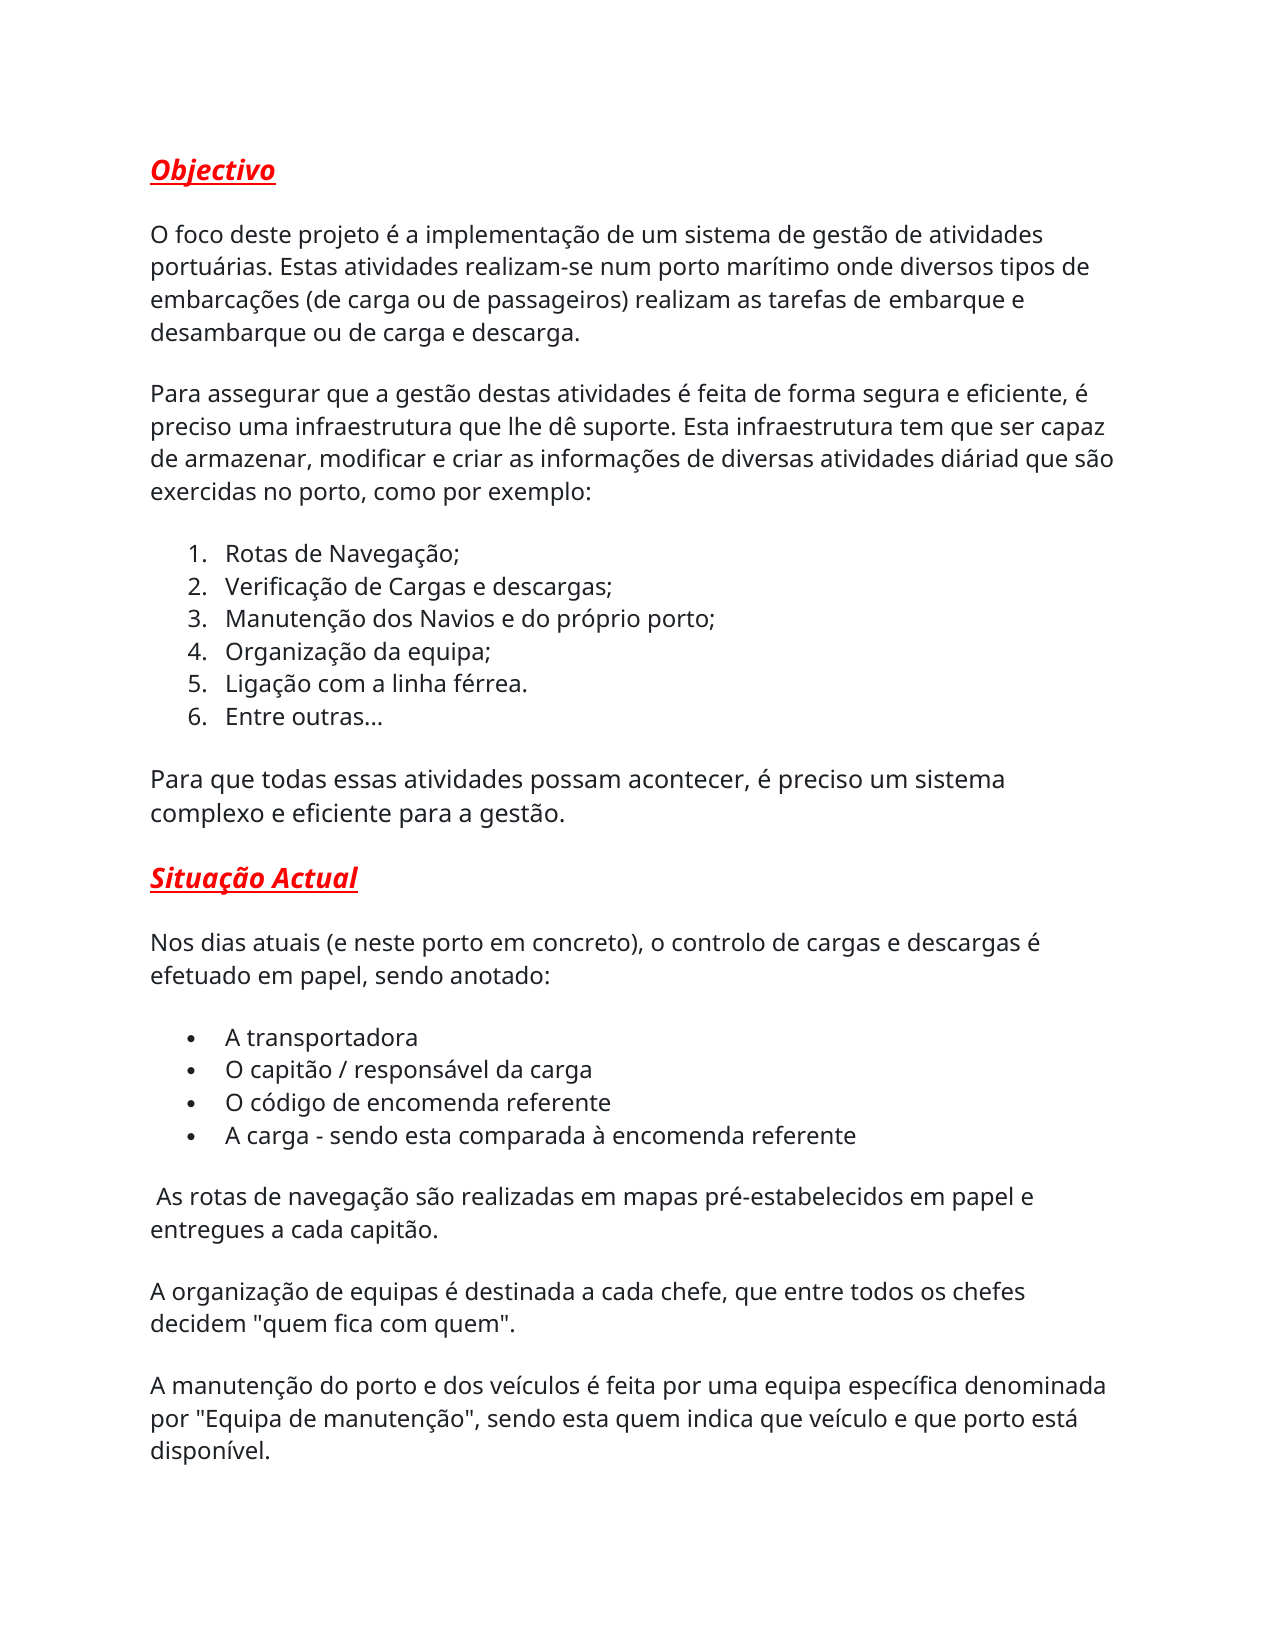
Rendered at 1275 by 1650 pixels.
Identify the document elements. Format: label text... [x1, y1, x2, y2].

list O capitão / responsável da carga [187, 1053, 1125, 1086]
list Ligação com a linha férrea. [187, 667, 1125, 700]
list Entre outras... [187, 700, 1125, 732]
text As rotas de navegação são realizadas em mapas pré-estabelecidos em papel e entregues a cada capitão. [150, 1180, 1125, 1245]
list O código de encomenda referente [187, 1086, 1125, 1118]
text Nos dias atuais (e neste porto em concreto), o controlo de cargas e descargas é efetuado em papel, sendo anotado: [150, 926, 1125, 991]
text Situação Actual [150, 859, 1125, 897]
text A organização de equipas é destinada a cada chefe, que entre todos os chefes decidem "quem fica com quem". [150, 1274, 1125, 1340]
text Para que todas essas atividades possam acontecer, é preciso um sistema complexo e eficiente para a gestão. [566, 761, 1125, 829]
text Para assegurar que a gestão destas atividades é feita de forma segura e eficiente, é preciso uma infraestrutura que lhe dê suporte. Esta infraestrutura tem que ser capaz de armazenar, modificar e criar as informações de diversas atividades diáriad que são exercidas no porto, como por exemplo: [150, 377, 1125, 507]
text Objectivo [150, 150, 1125, 188]
list Manutenção dos Navios e do próprio porto; [187, 602, 1125, 634]
list Verificação de Cargas e descargas; [187, 569, 1125, 602]
list A carga - sendo esta comparada à encomenda referente [187, 1118, 1125, 1151]
text A manutenção do porto e dos veículos é feita por uma equipa específica denominada por "Equipa de manutenção", sendo esta quem indica que veículo e que porto está disponível. [150, 1369, 1125, 1467]
text O foco deste projeto é a implementação de um sistema de gestão de atividades portuárias. Estas atividades realizam-se num porto marítimo onde diversos tipos de embarcações (de carga ou de passageiros) realizam as tarefas de embarque e desambarque ou de carga e descarga. [150, 217, 1125, 348]
list A transportadora [187, 1021, 1125, 1053]
list Organização da equipa; [187, 634, 1125, 667]
list Rotas de Navegação; [187, 537, 1125, 569]
